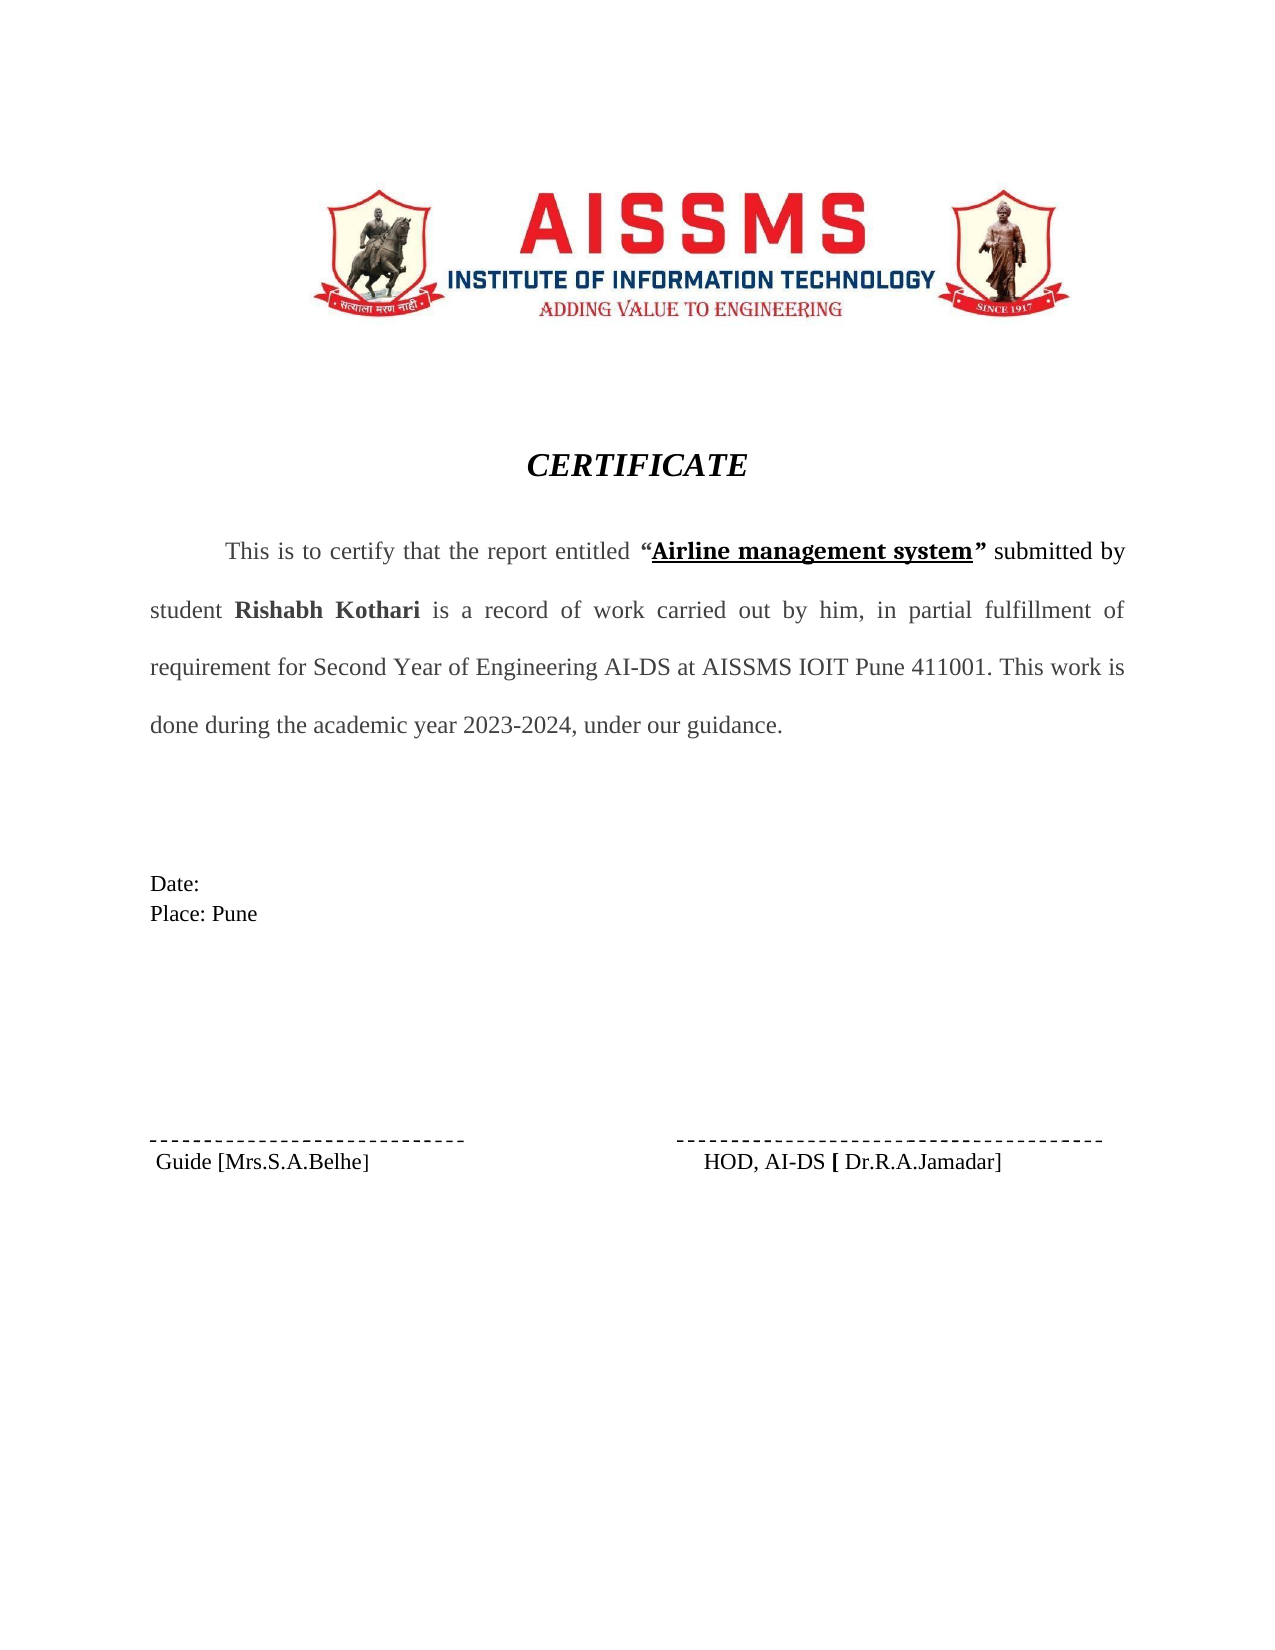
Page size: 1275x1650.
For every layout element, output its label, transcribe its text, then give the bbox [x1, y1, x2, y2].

text Guide [Mrs.S.A.Belhe] HOD, AI-DS [ Dr.R.A.Jamadar] [150, 1148, 1242, 1174]
text Date: [150, 870, 258, 896]
text CERTIFICATE [139, 445, 1139, 483]
text Place: Pune [150, 900, 258, 926]
picture [309, 182, 1073, 326]
text This is to certify that the report entitled “Airline management system” submitted by student Rishabh Kothari is a record of work carried out by him, in partial fulfillment of requirement for Second Year of Engineering AI-DS at AISSMS IOIT Pune 411001. This work is done during the academic year 2023-2024, under our guidance. [150, 536, 1126, 738]
